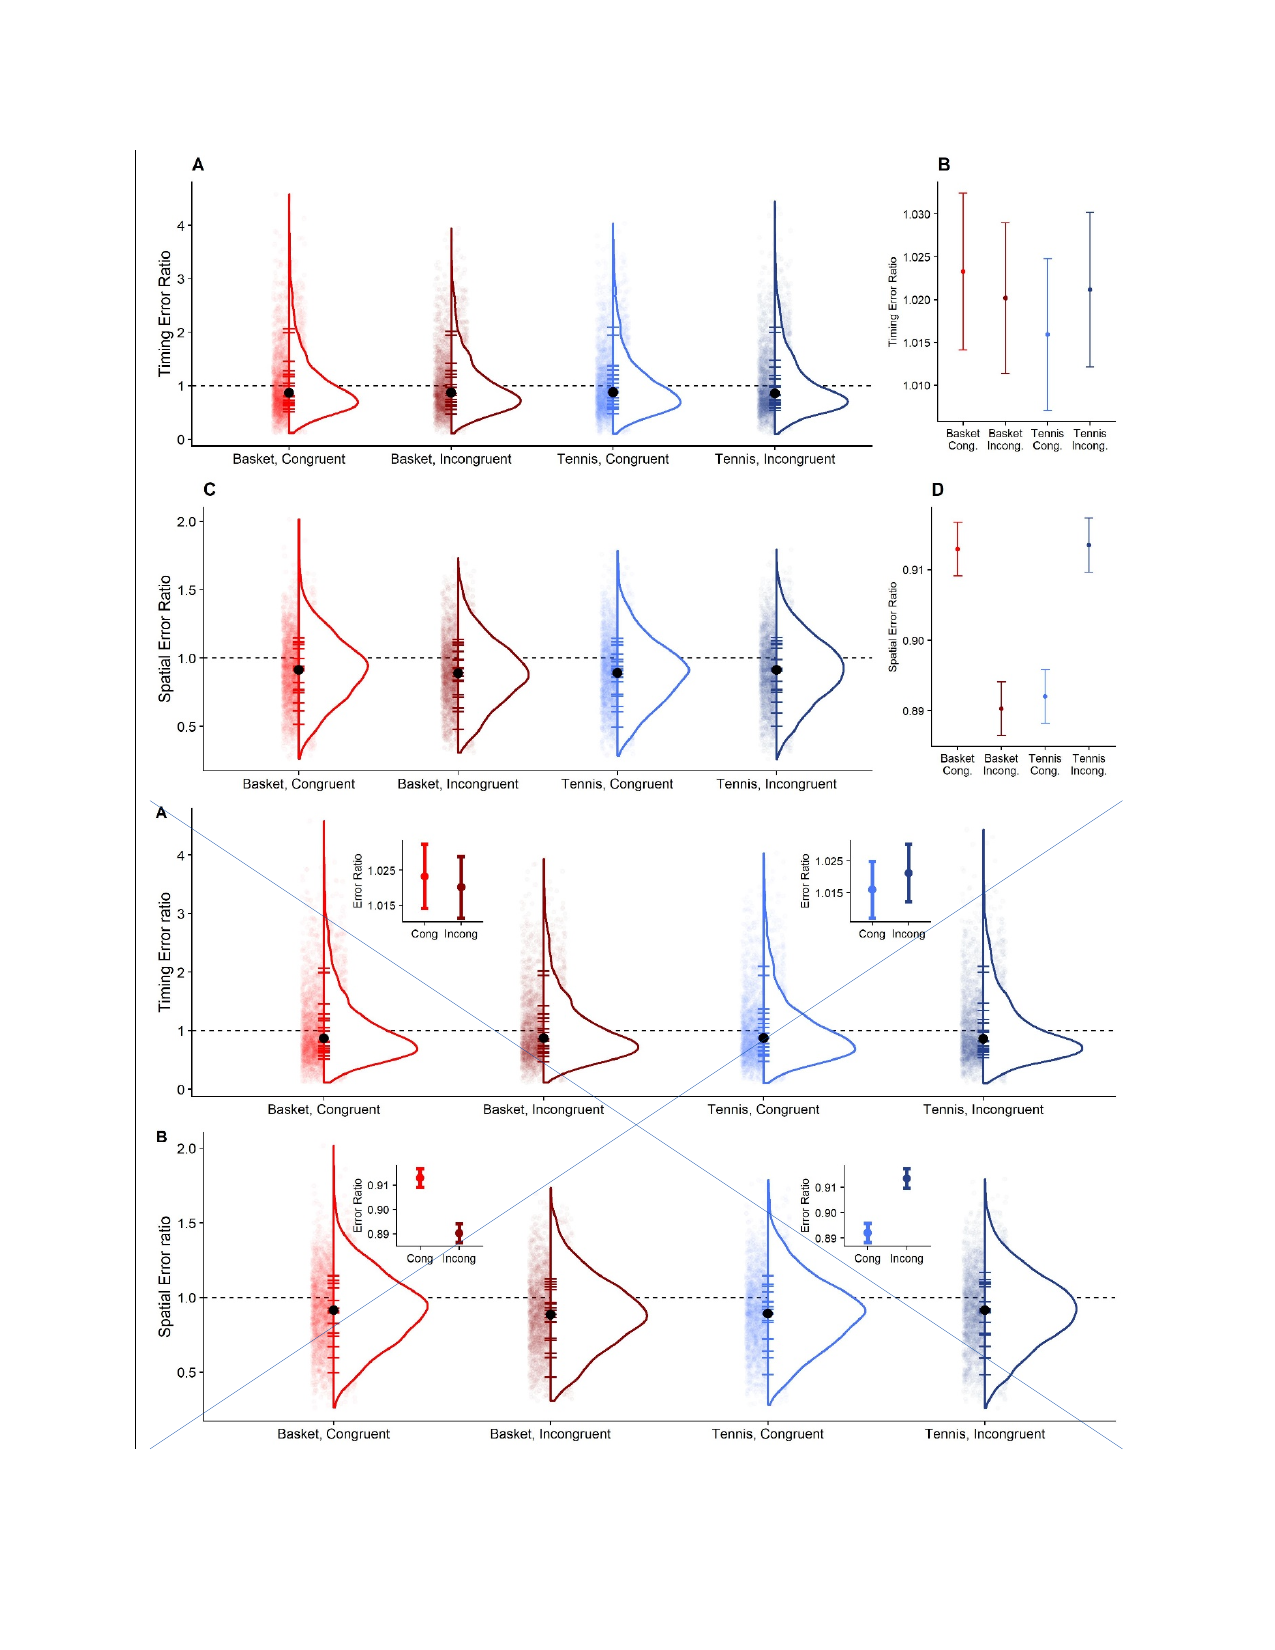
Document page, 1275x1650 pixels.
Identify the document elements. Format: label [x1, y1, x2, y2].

picture [638, 802, 1123, 1448]
picture [152, 1126, 1120, 1449]
picture [150, 802, 634, 1448]
picture [150, 150, 1123, 799]
picture [151, 800, 1121, 1124]
